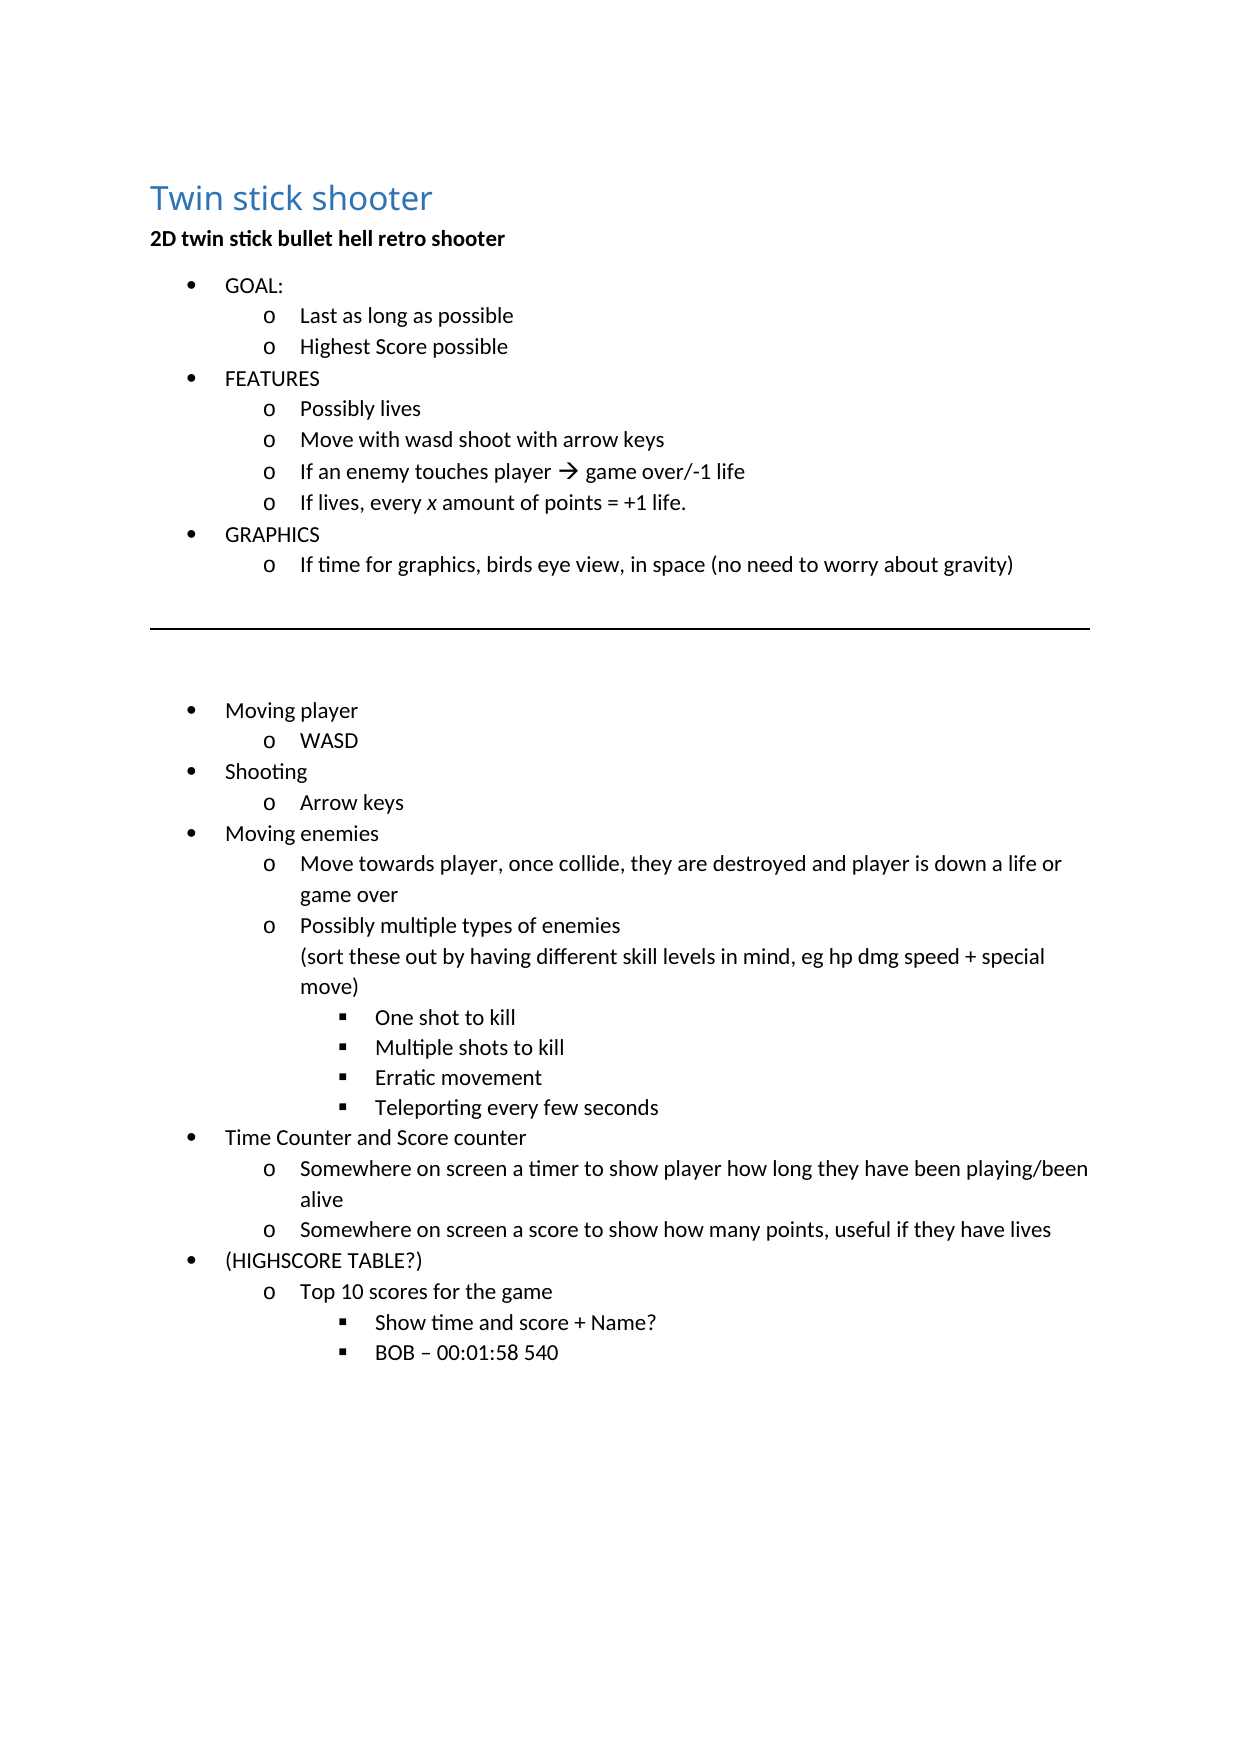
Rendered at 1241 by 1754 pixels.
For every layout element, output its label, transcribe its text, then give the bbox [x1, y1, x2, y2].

list Top 10 scores for the game [262, 1277, 1090, 1306]
list One shot to kill [337, 1003, 1090, 1031]
list (HIGHSCORE TABLE?) [187, 1247, 1090, 1275]
list Somewhere on screen a score to show how many points, useful if they have lives [262, 1215, 1090, 1244]
list Multiple shots to kill [337, 1033, 1090, 1061]
list Move with wasd shoot with arrow keys [262, 426, 1090, 455]
list Show time and score + Name? [337, 1308, 1090, 1336]
list Shooting [187, 757, 1090, 785]
list Last as long as possible [262, 301, 1090, 330]
text 2D twin stick bullet hell retro shooter [150, 224, 1090, 252]
list Somewhere on screen a timer to show player how long they have been playing/been alive [262, 1154, 1090, 1213]
list Moving player [187, 696, 1090, 724]
list Possibly lives [262, 394, 1090, 423]
subtitle Twin stick shooter [150, 175, 1090, 220]
list Time Counter and Score counter [187, 1123, 1090, 1151]
list Erratic movement [337, 1063, 1090, 1091]
list BOB – 00:01:58 540 [337, 1338, 1090, 1367]
list Moving enemies [187, 819, 1090, 847]
list Arrow keys [262, 788, 1090, 817]
list Highest Score possible [262, 332, 1090, 362]
list If an enemy touches player game over/-1 life [262, 457, 1090, 486]
list GRAPHICS [187, 520, 1090, 548]
list If lives, every x amount of points = +1 life. [262, 488, 1090, 518]
list Teleporting every few seconds [337, 1093, 1090, 1121]
list Move towards player, once collide, they are destroyed and player is down a life or game over [262, 849, 1090, 909]
list FEATURES [187, 364, 1090, 392]
list GOAL: [187, 271, 1090, 299]
list If time for graphics, birds eye view, in space (no need to worry about gravity) [262, 550, 1090, 579]
list WASD [262, 726, 1090, 755]
list Possibly multiple types of enemies (sort these out by having different skill levels in mind, eg hp dmg speed + special move) [262, 911, 1090, 1000]
